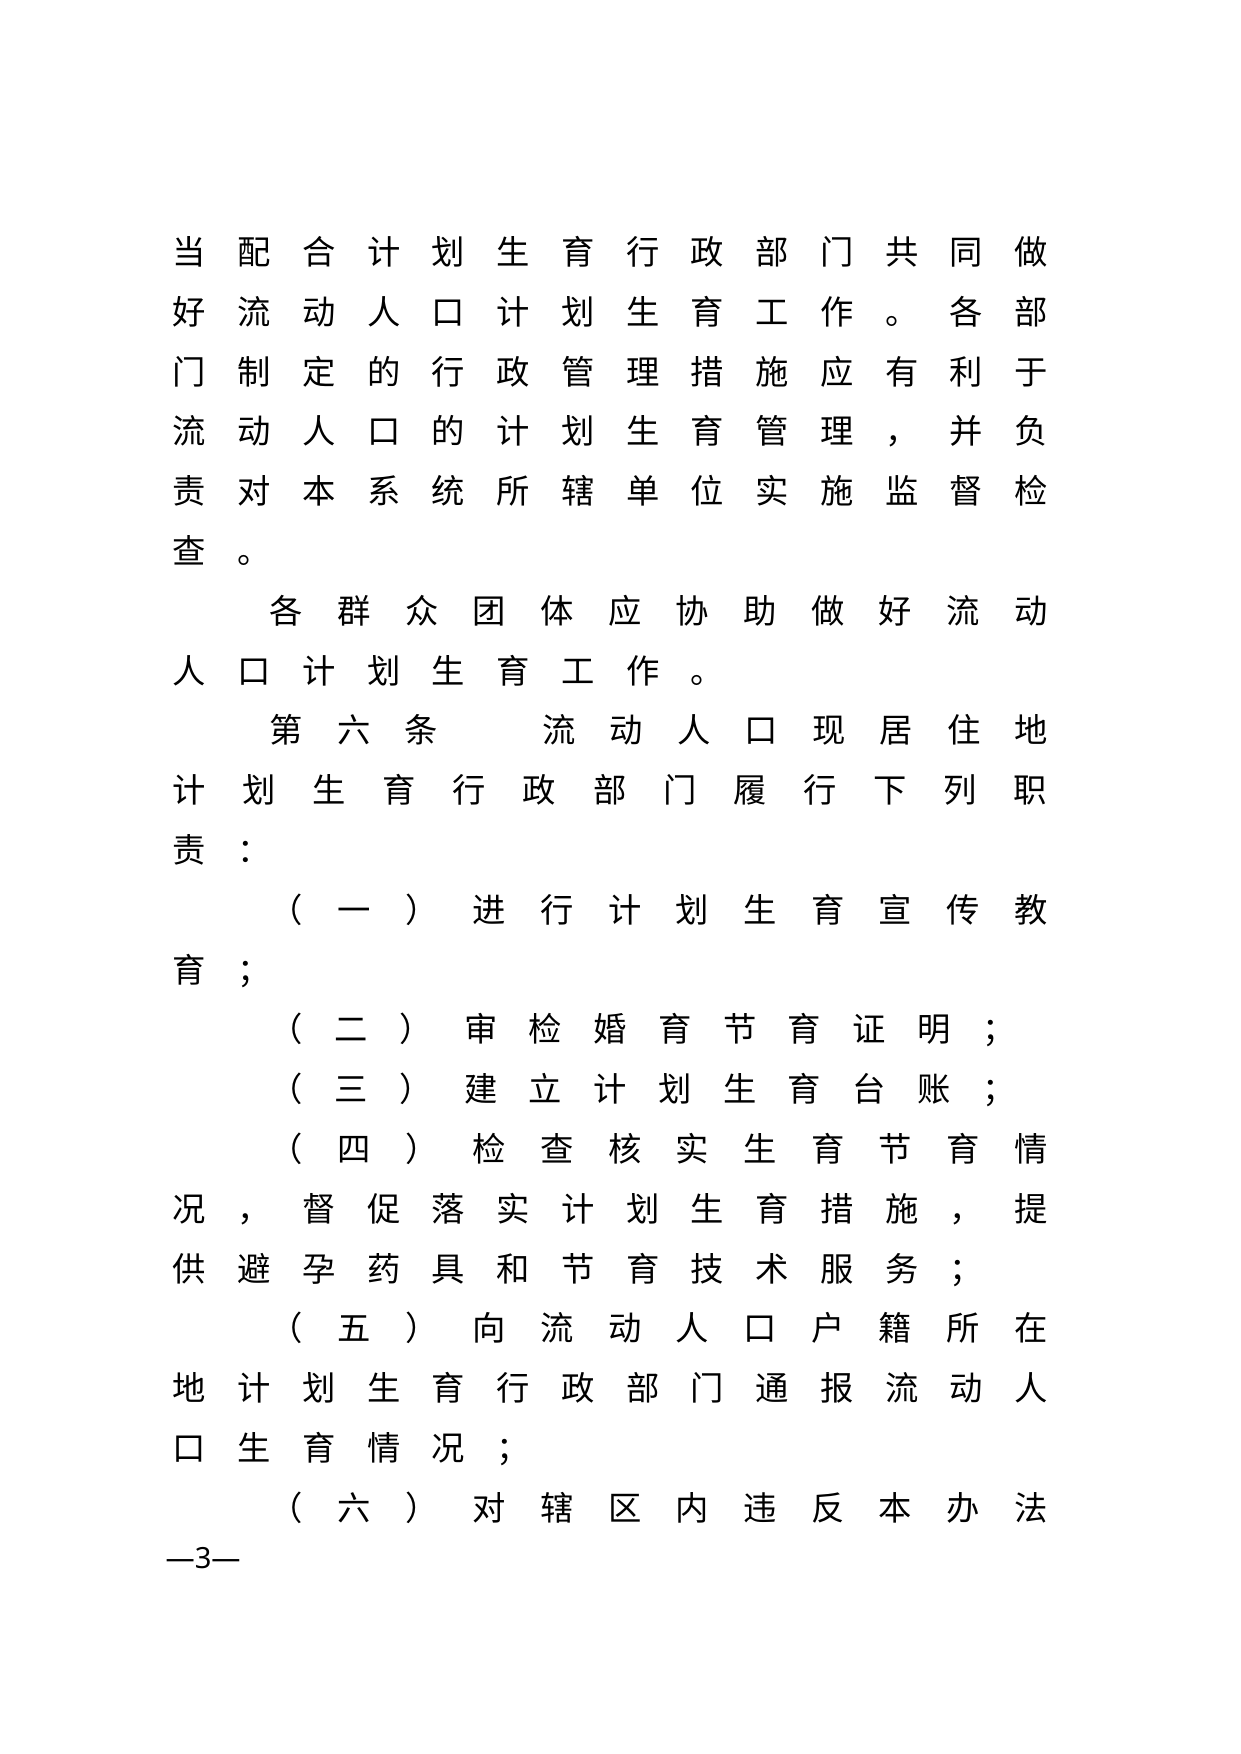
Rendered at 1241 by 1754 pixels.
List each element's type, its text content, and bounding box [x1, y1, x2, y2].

text （一）进行计划生育宣传教育； [172, 878, 1079, 997]
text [172, 220, 1079, 579]
text （二）审检婚育节育证明； [172, 997, 1079, 1057]
text 各群众团体应协助做好流动人口计划生育工作。 [172, 579, 1079, 698]
text （四）检查核实生育节育情况，督促落实计划生育措施，提供避孕药具和节育技术服务； [172, 1117, 1079, 1296]
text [172, 1476, 1079, 1536]
text 第六条 流动人口现居住地计划生育行政部门履行下列职责： [172, 698, 1079, 878]
text （五）向流动人口户籍所在地计划生育行政部门通报流动人口生育情况； [172, 1296, 1079, 1476]
text （三）建立计划生育台账； [172, 1057, 1079, 1117]
